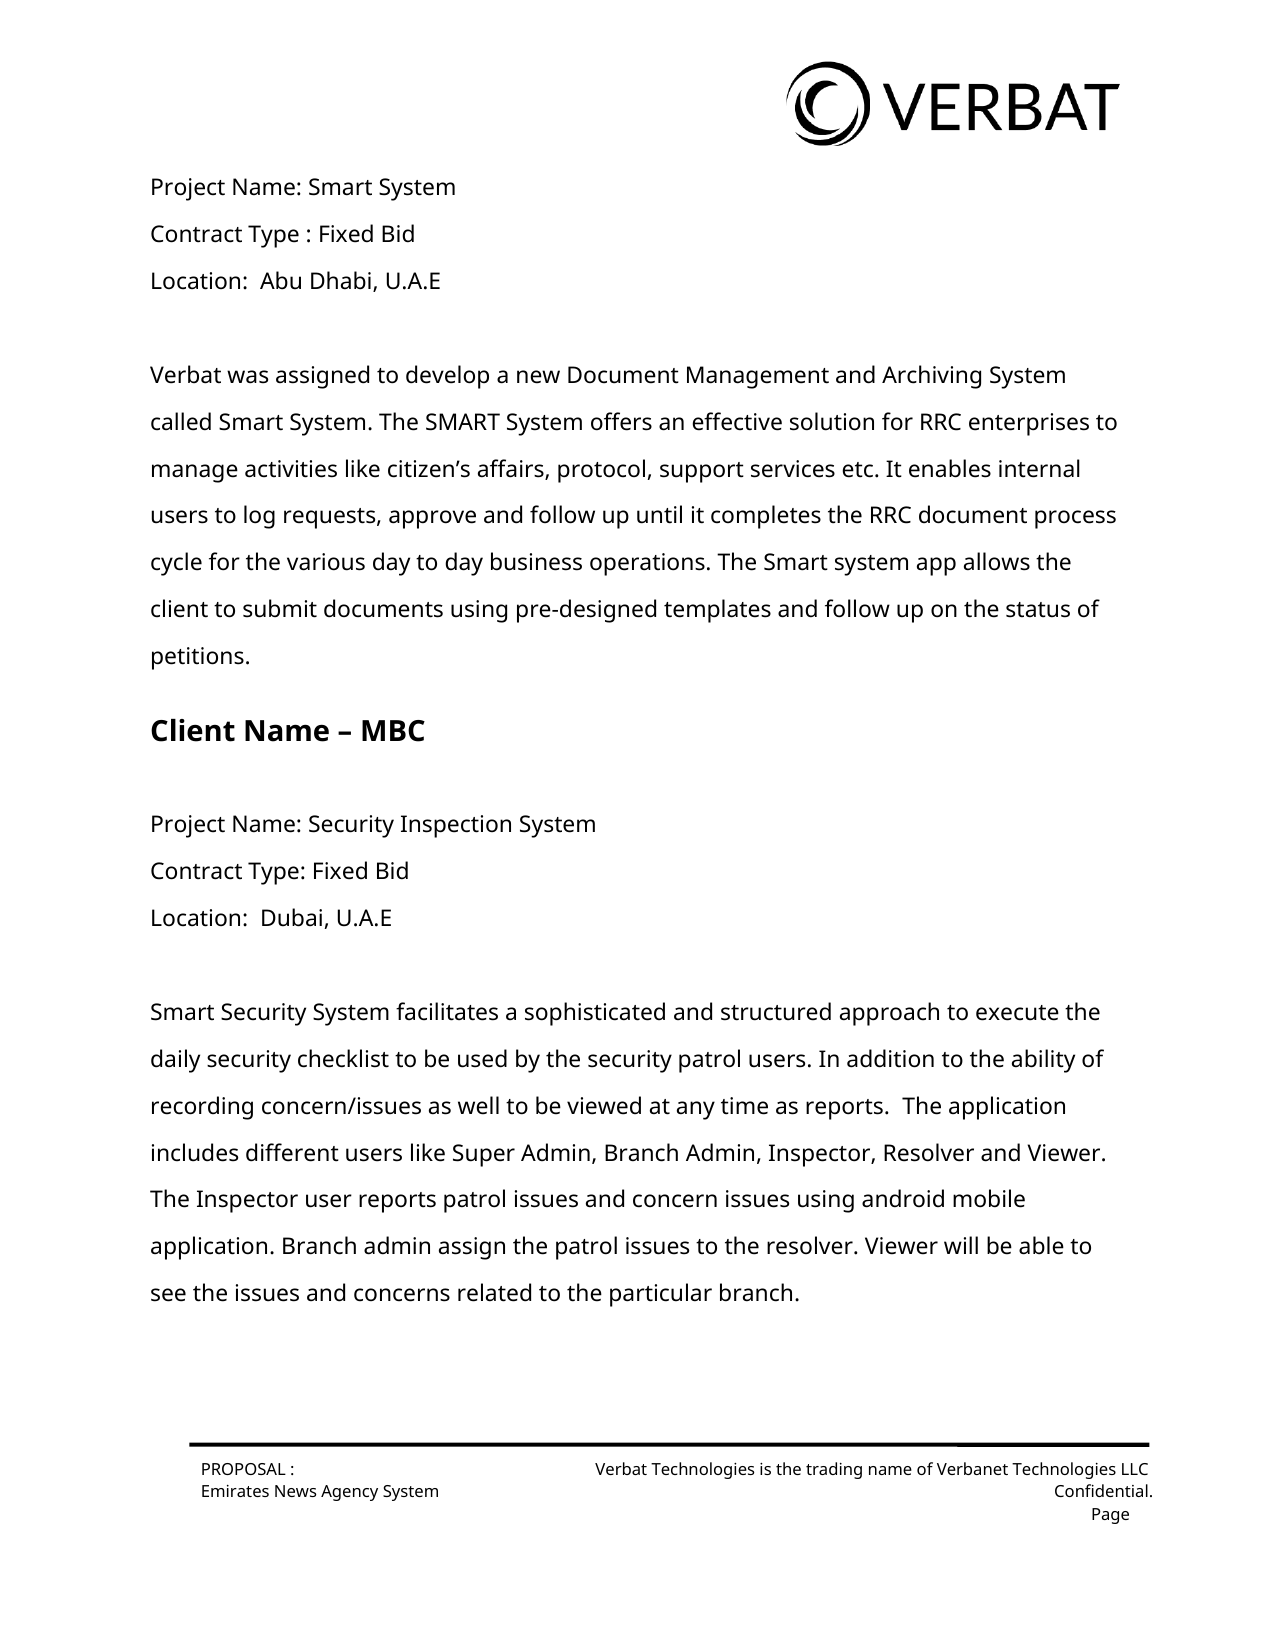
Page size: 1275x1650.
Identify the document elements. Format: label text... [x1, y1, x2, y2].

text Verbat was assigned to develop a new Document Management and Archiving System called Smart System. The SMART System offers an effective solution for RRC enterprises to manage activities like citizen’s affairs, protocol, support services etc. It enables internal users to log requests, approve and follow up until it completes the RRC document process cycle for the various day to day business operations. The Smart system app allows the client to submit documents using pre-designed templates and follow up on the status of petitions. [150, 359, 1125, 671]
text Project Name: Smart System [150, 171, 1125, 202]
text Location: Dubai, U.A.E [150, 902, 1125, 933]
text Project Name: Security Inspection System [150, 808, 1125, 840]
text Client Name – MBC [150, 712, 1125, 749]
text Smart Security System facilitates a sophisticated and structured approach to execute the daily security checklist to be used by the security patrol users. In addition to the ability of recording concern/issues as well to be viewed at any time as reports. The application includes different users like Super Admin, Branch Admin, Inspector, Resolver and Viewer. The Inspector user reports patrol issues and concern issues using android mobile application. Branch admin assign the patrol issues to the resolver. Viewer will be able to see the issues and concerns related to the particular branch. [150, 996, 1125, 1308]
text Contract Type : Fixed Bid [150, 218, 1125, 249]
text Location: Abu Dhabi, U.A.E [150, 265, 1125, 296]
text Contract Type: Fixed Bid [150, 855, 1125, 887]
picture [782, 57, 1121, 146]
